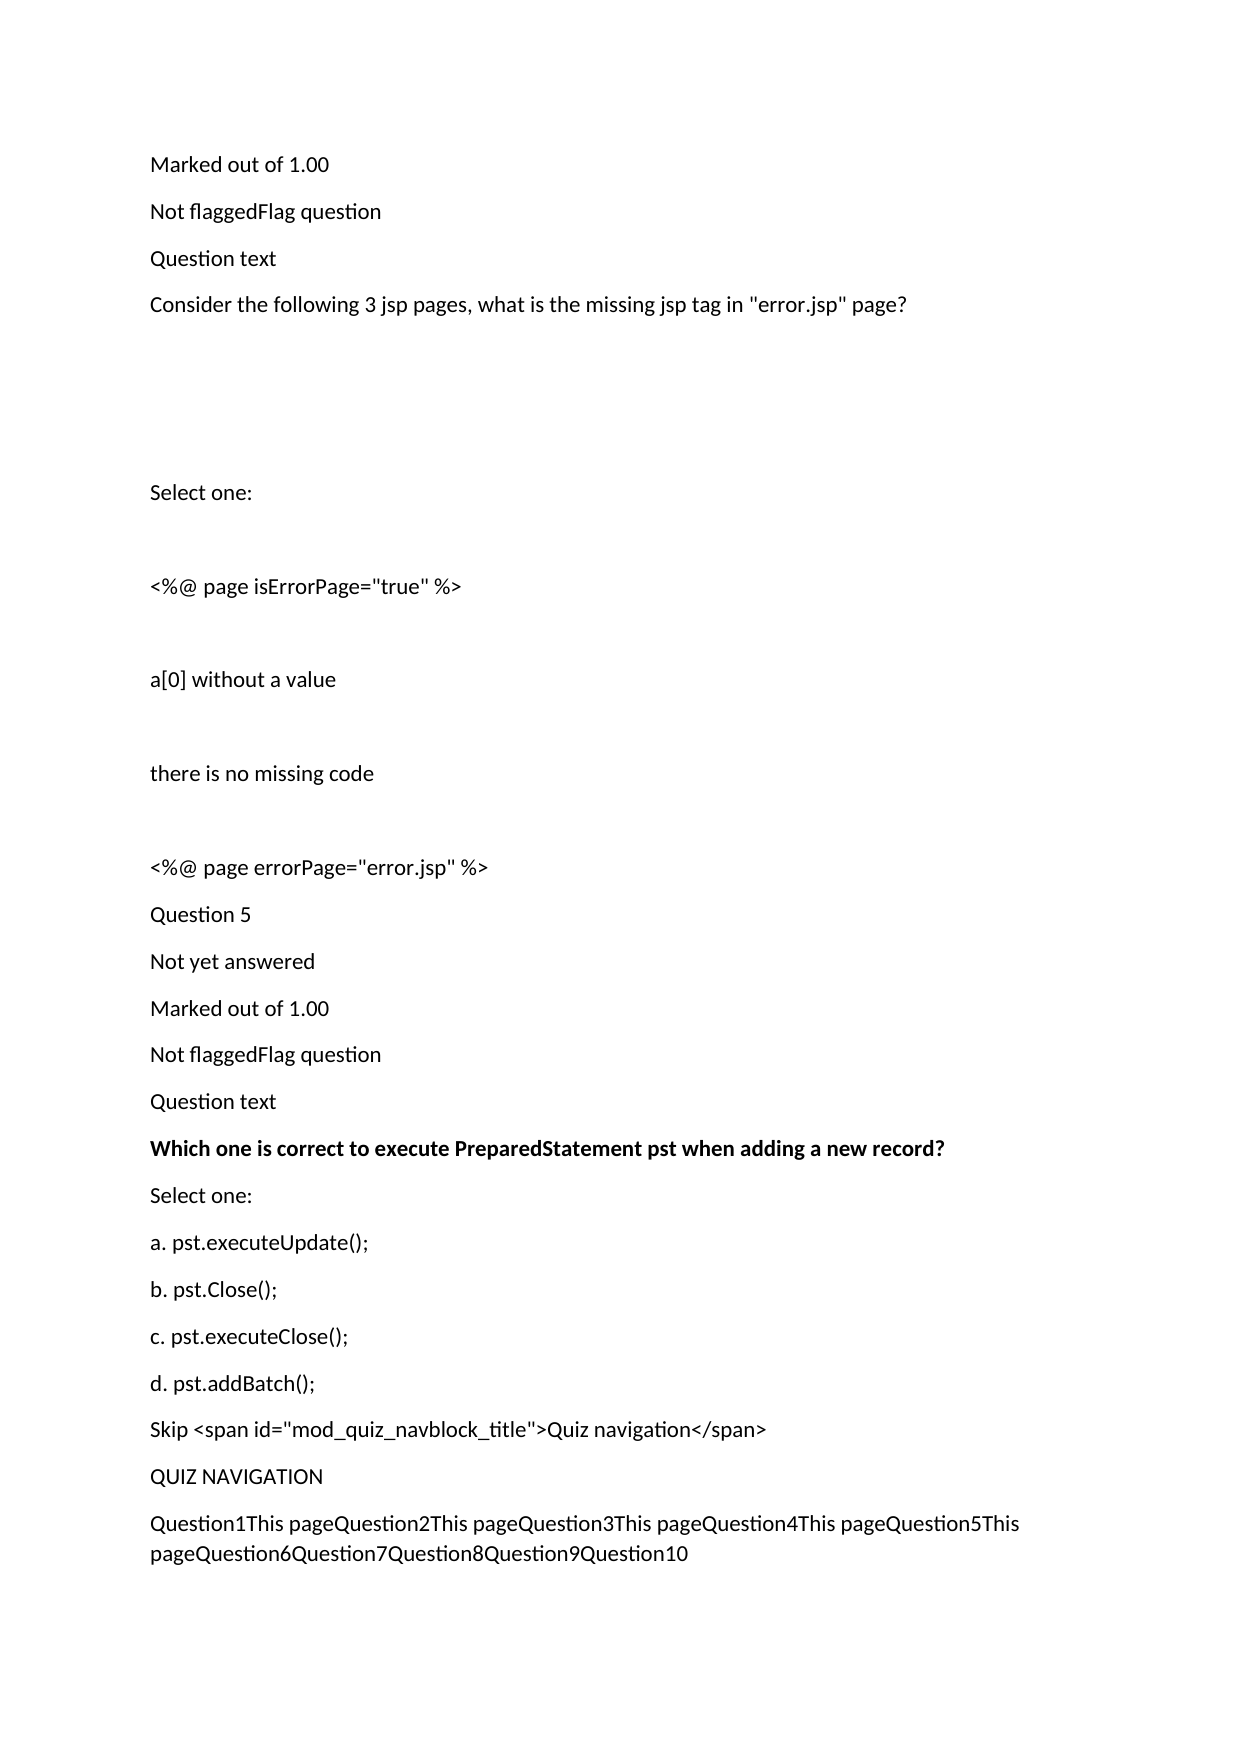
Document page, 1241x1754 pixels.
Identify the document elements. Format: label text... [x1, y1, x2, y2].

text a[0] without a value [150, 666, 1090, 694]
text <%@ page errorPage="error.jsp" %> [150, 853, 1090, 881]
text Question text [150, 1087, 1090, 1116]
text a. pst.executeUpdate(); [150, 1228, 1090, 1256]
text <%@ page isErrorPage="true" %> [150, 572, 1090, 600]
text Which one is correct to execute PreparedStatement pst when adding a new record? [150, 1134, 1090, 1162]
text Select one: [150, 478, 1090, 506]
text d. pst.addBatch(); [150, 1369, 1090, 1397]
text Question1This pageQuestion2This pageQuestion3This pageQuestion4This pageQuestion5This pageQuestion6Question7Question8Question9Question10 [150, 1509, 1090, 1568]
text Question 5 [150, 900, 1090, 928]
text b. pst.Close(); [150, 1275, 1090, 1303]
text Not flaggedFlag question [150, 197, 1090, 225]
text QUIZ NAVIGATION [150, 1462, 1090, 1491]
text there is no missing code [150, 759, 1090, 787]
text Not yet answered [150, 947, 1090, 975]
text Question text [150, 244, 1090, 272]
text Select one: [150, 1181, 1090, 1209]
text Marked out of 1.00 [150, 994, 1090, 1022]
text Marked out of 1.00 [150, 150, 1090, 178]
text Skip <span id="mod_quiz_navblock_title">Quiz navigation</span> [150, 1416, 1090, 1444]
text c. pst.executeClose(); [150, 1322, 1090, 1350]
text Consider the following 3 jsp pages, what is the missing jsp tag in "error.jsp" page? [150, 291, 1090, 319]
text Not flaggedFlag question [150, 1041, 1090, 1069]
